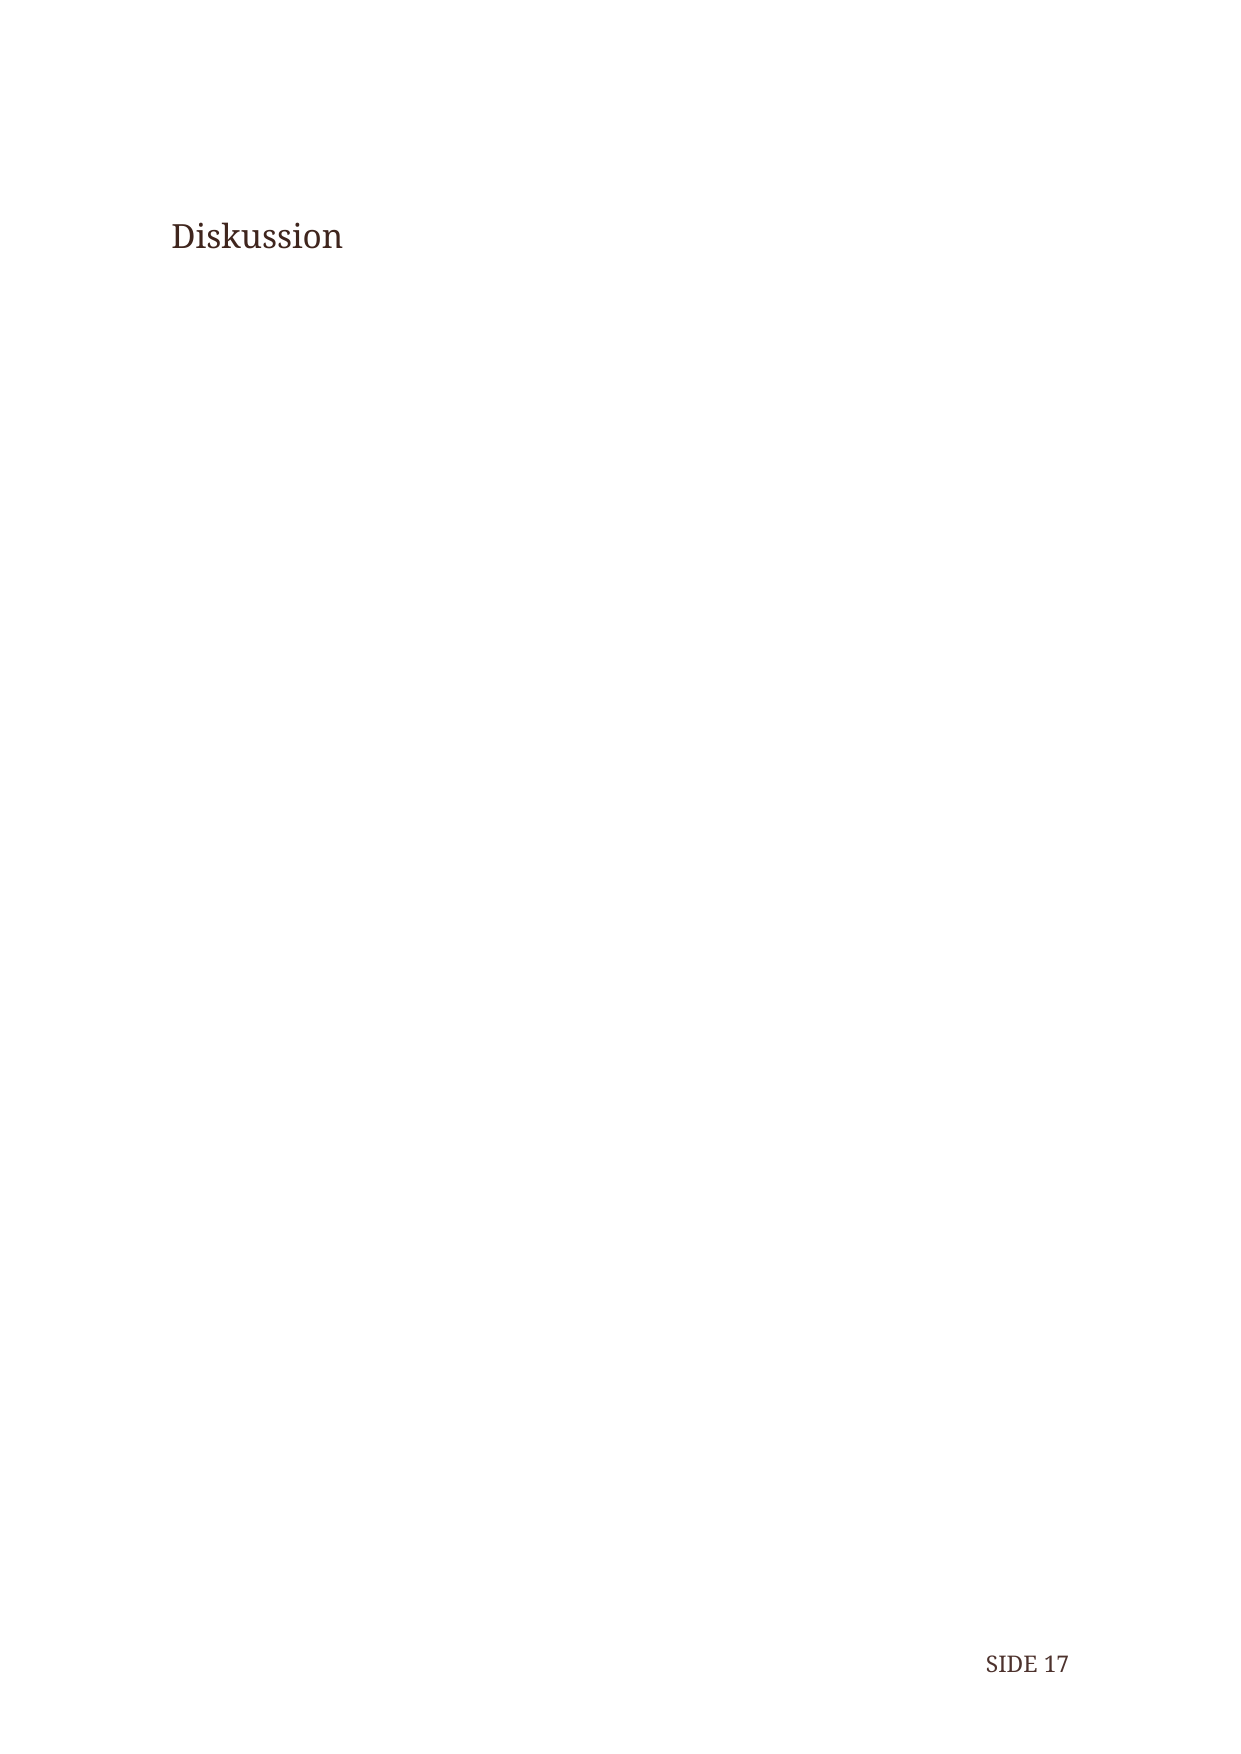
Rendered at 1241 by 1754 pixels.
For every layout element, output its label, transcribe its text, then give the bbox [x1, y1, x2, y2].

subtitle Diskussion [171, 212, 1069, 258]
